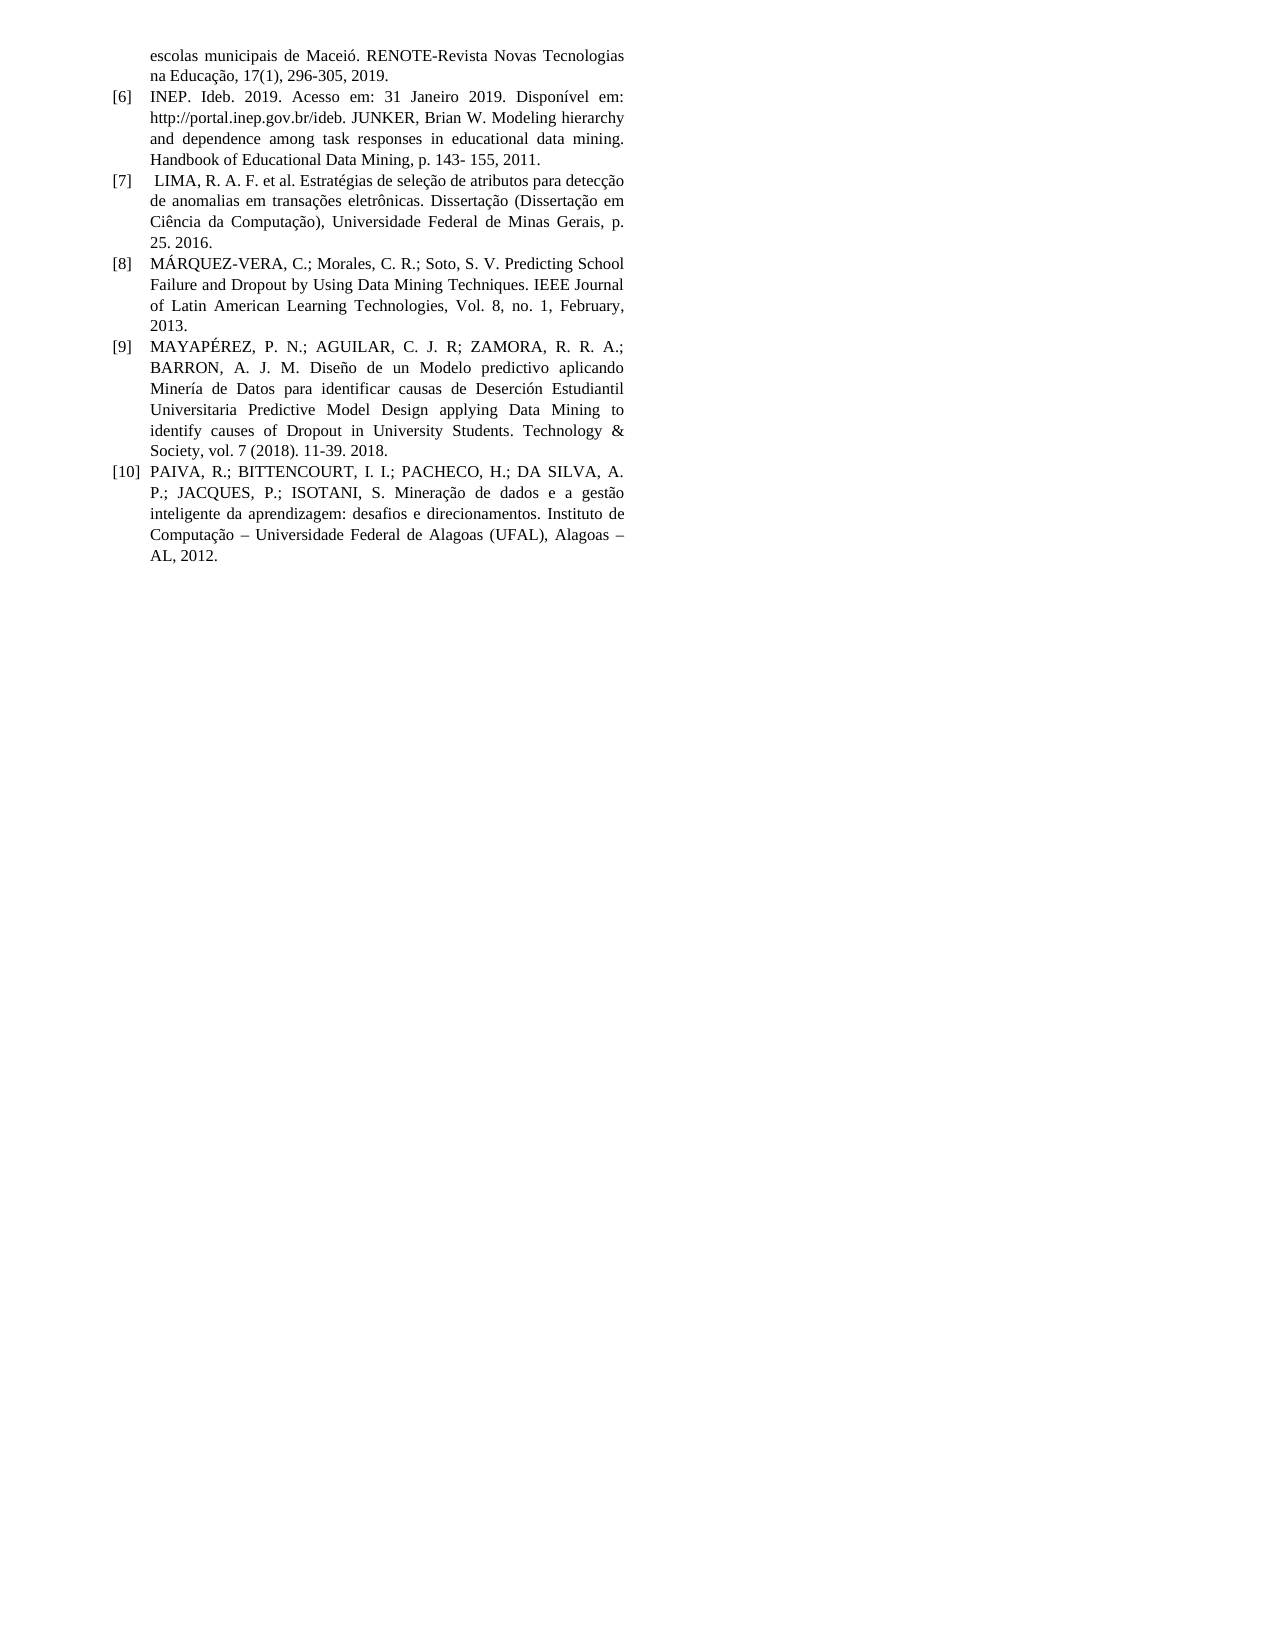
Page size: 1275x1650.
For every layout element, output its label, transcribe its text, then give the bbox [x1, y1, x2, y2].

text MAYAPÉREZ, P. N.; AGUILAR, C. J. R; ZAMORA, R. R. A.; BARRON, A. J. M. Diseño de un Modelo predictivo aplicando Minería de Datos para identificar causas de Deserción Estudiantil Universitaria Predictive Model Design applying Data Mining to identify causes of Dropout in University Students. Technology & Society, vol. 7 (2018). 11-39. 2018. [112, 336, 625, 461]
text MÁRQUEZ-VERA, C.; Morales, C. R.; Soto, S. V. Predicting School Failure and Dropout by Using Data Mining Techniques. IEEE Journal of Latin American Learning Technologies, Vol. 8, no. 1, February, 2013. [112, 253, 625, 336]
text INEP. Ideb. 2019. Acesso em: 31 Janeiro 2019. Disponível em: http://portal.inep.gov.br/ideb. JUNKER, Brian W. Modeling hierarchy and dependence among task responses in educational data mining. Handbook of Educational Data Mining, p. 143- 155, 2011. [112, 86, 625, 169]
text LIMA, R. A. F. et al. Estratégias de seleção de atributos para detecção de anomalias em transações eletrônicas. Dissertação (Dissertação em Ciência da Computação), Universidade Federal de Minas Gerais, p. 25. 2016. [112, 169, 625, 253]
text PAIVA, R.; BITTENCOURT, I. I.; PACHECO, H.; DA SILVA, A. P.; JACQUES, P.; ISOTANI, S. Mineração de dados e a gestão inteligente da aprendizagem: desafios e direcionamentos. Instituto de Computação – Universidade Federal de Alagoas (UFAL), Alagoas – AL, 2012. [112, 461, 625, 565]
